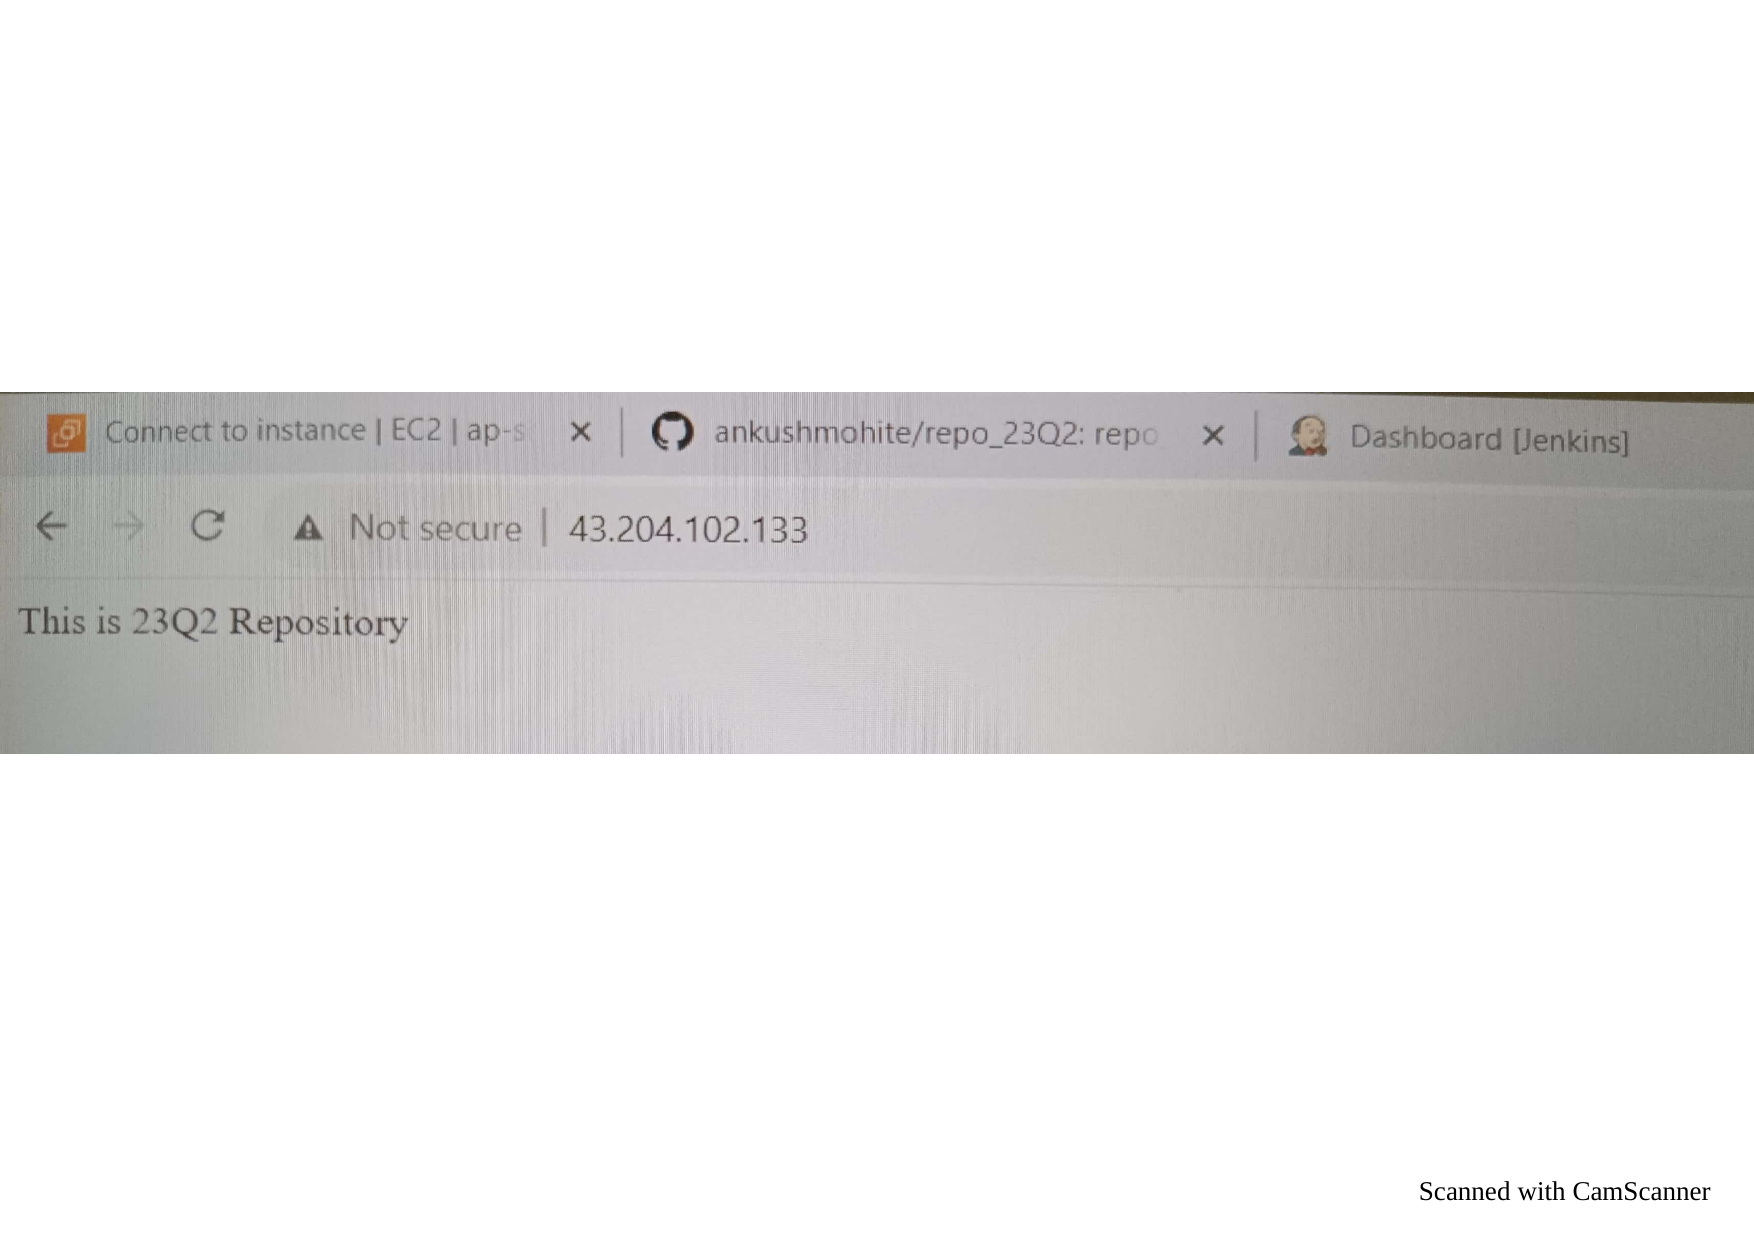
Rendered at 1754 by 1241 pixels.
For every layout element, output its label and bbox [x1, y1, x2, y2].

picture [0, 392, 1754, 754]
